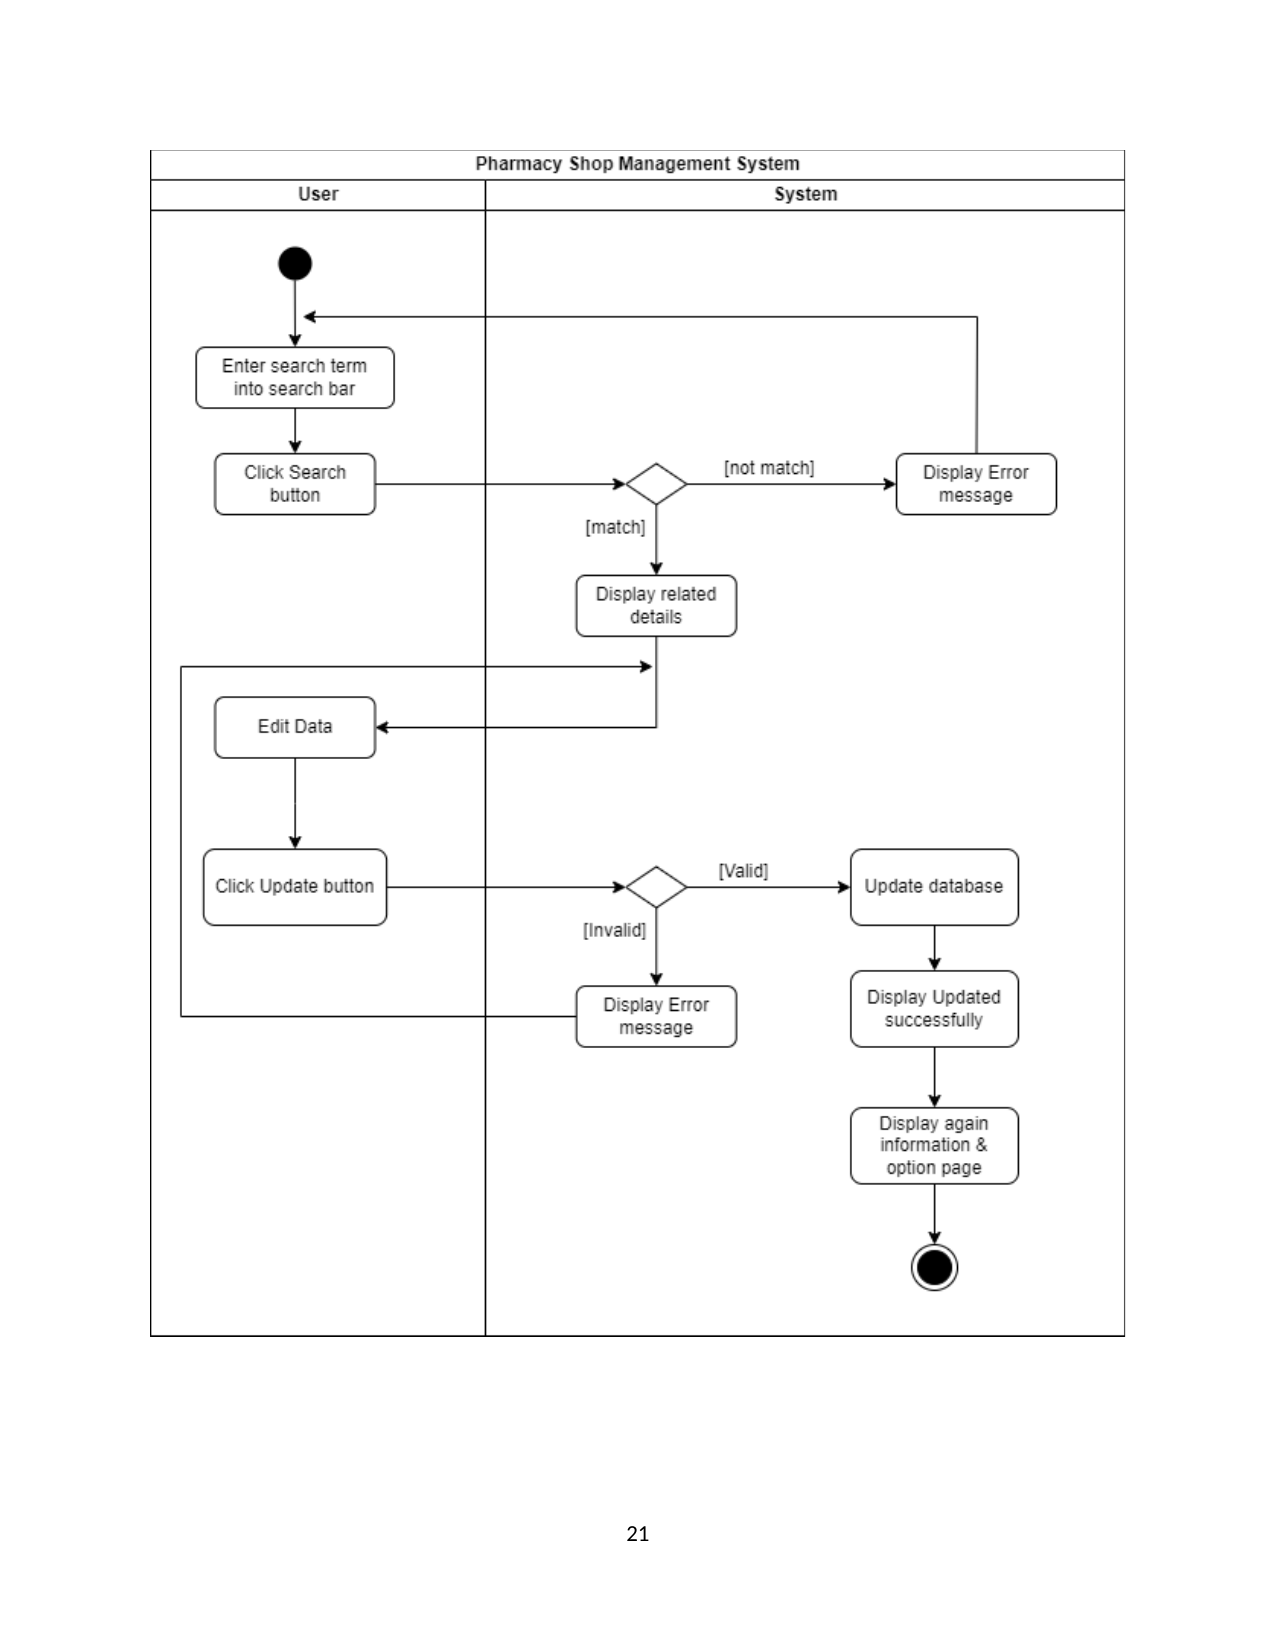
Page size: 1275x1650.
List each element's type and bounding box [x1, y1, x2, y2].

picture [150, 150, 1125, 1337]
